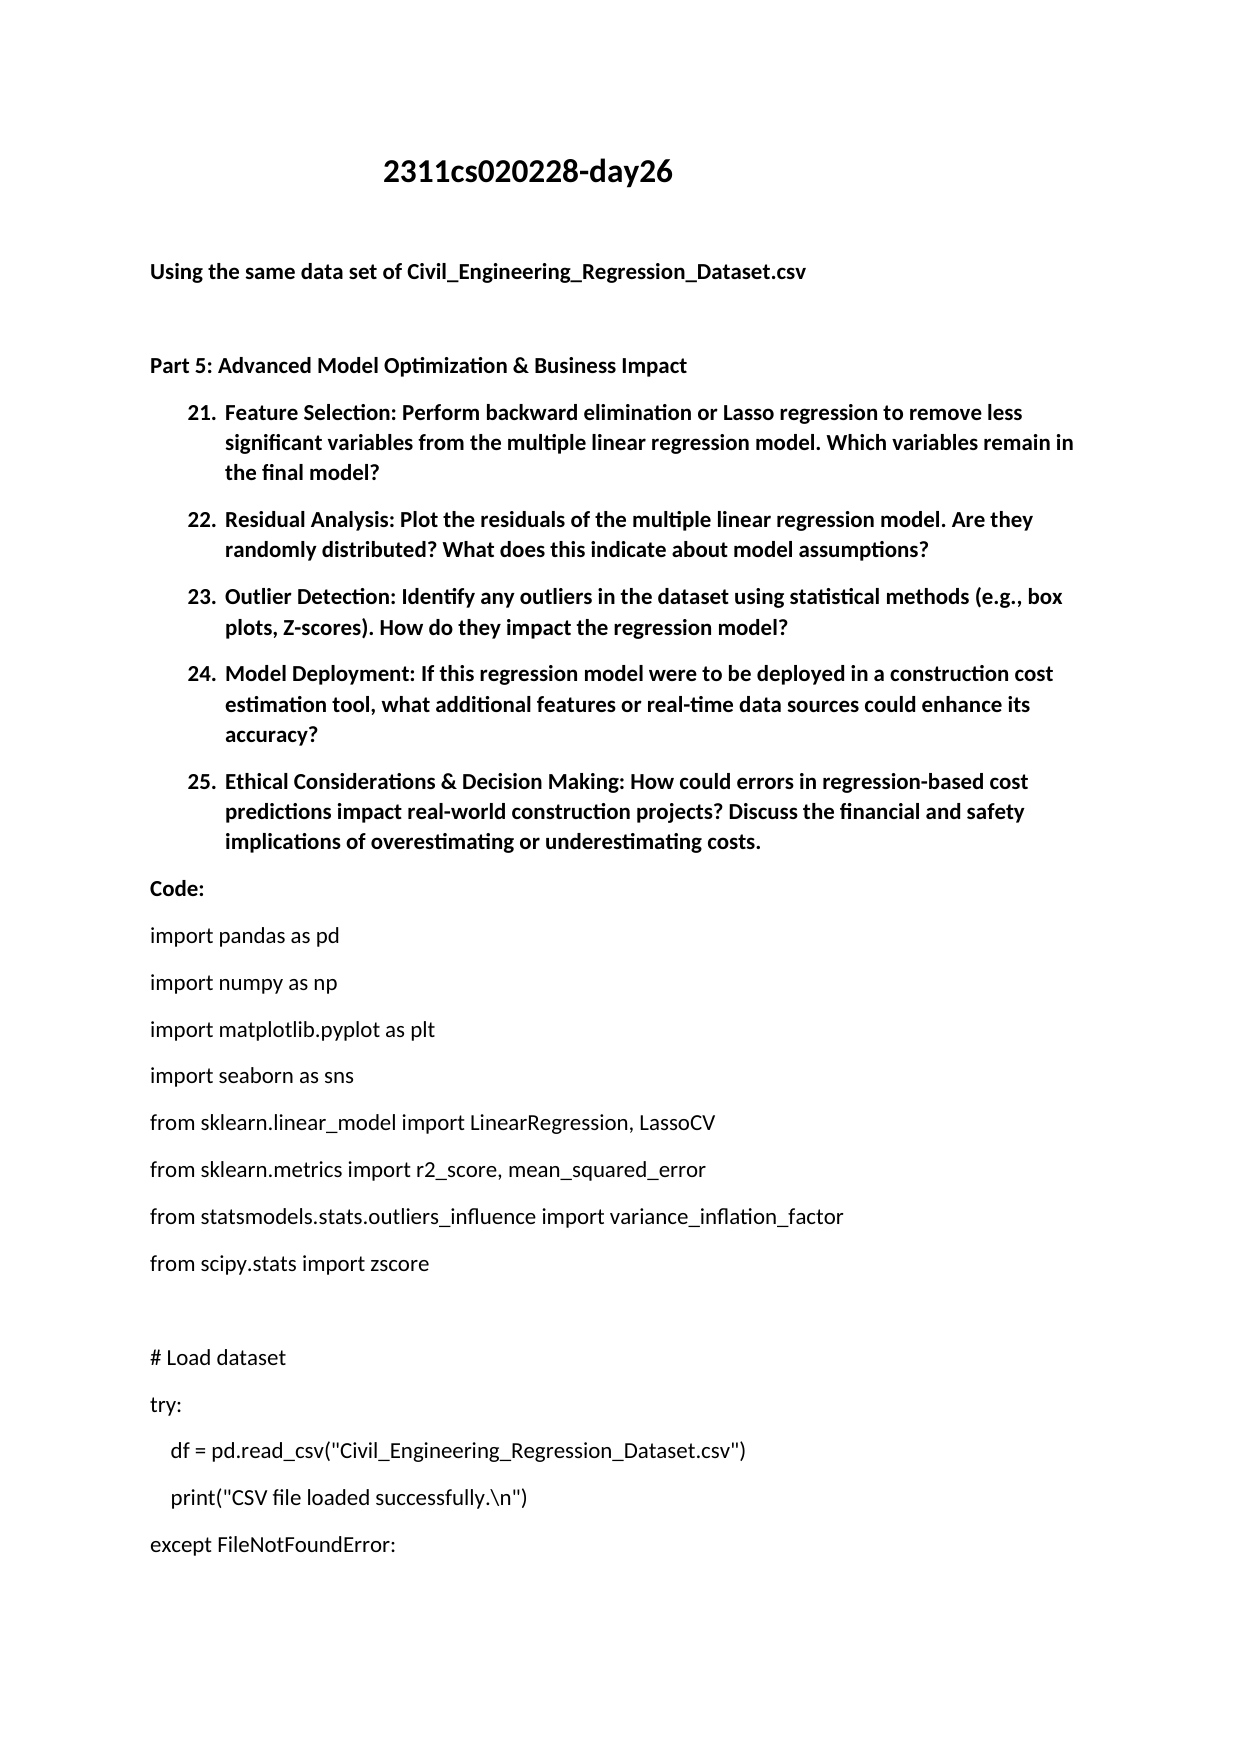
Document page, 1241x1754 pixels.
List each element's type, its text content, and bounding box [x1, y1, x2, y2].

text Using the same data set of Civil_Engineering_Regression_Dataset.csv [150, 257, 1090, 286]
list Model Deployment: If this regression model were to be deployed in a construction cost estimation tool, what additional features or real-time data sources could enhance its accuracy? [187, 659, 1090, 748]
text print("CSV file loaded successfully.\n") [150, 1483, 1090, 1512]
text Code: [150, 874, 1090, 902]
text 2311cs020228-day26 [150, 150, 1090, 191]
text from scipy.stats import zscore [150, 1249, 1090, 1277]
text from statsmodels.stats.outliers_influence import variance_inflation_factor [150, 1202, 1090, 1230]
text from sklearn.metrics import r2_score, mean_squared_error [150, 1155, 1090, 1183]
text # Load dataset [150, 1343, 1090, 1371]
text df = pd.read_csv("Civil_Engineering_Regression_Dataset.csv") [150, 1437, 1090, 1465]
text import matplotlib.pyplot as plt [150, 1015, 1090, 1043]
text except FileNotFoundError: [150, 1530, 1090, 1558]
text from sklearn.linear_model import LinearRegression, LassoCV [150, 1108, 1090, 1137]
list Residual Analysis: Plot the residuals of the multiple linear regression model. Are they randomly distributed? What does this indicate about model assumptions? [187, 505, 1090, 564]
text Part 5: Advanced Model Optimization & Business Impact [150, 351, 1090, 379]
list Ethical Considerations & Decision Making: How could errors in regression-based cost predictions impact real-world construction projects? Discuss the financial and safety implications of overestimating or underestimating costs. [187, 767, 1090, 855]
list Outlier Detection: Identify any outliers in the dataset using statistical methods (e.g., box plots, Z-scores). How do they impact the regression model? [187, 582, 1090, 641]
text import seaborn as sns [150, 1062, 1090, 1090]
text import numpy as np [150, 968, 1090, 996]
text try: [150, 1390, 1090, 1418]
text import pandas as pd [150, 921, 1090, 949]
list Feature Selection: Perform backward elimination or Lasso regression to remove less significant variables from the multiple linear regression model. Which variables remain in the final model? [187, 398, 1090, 487]
